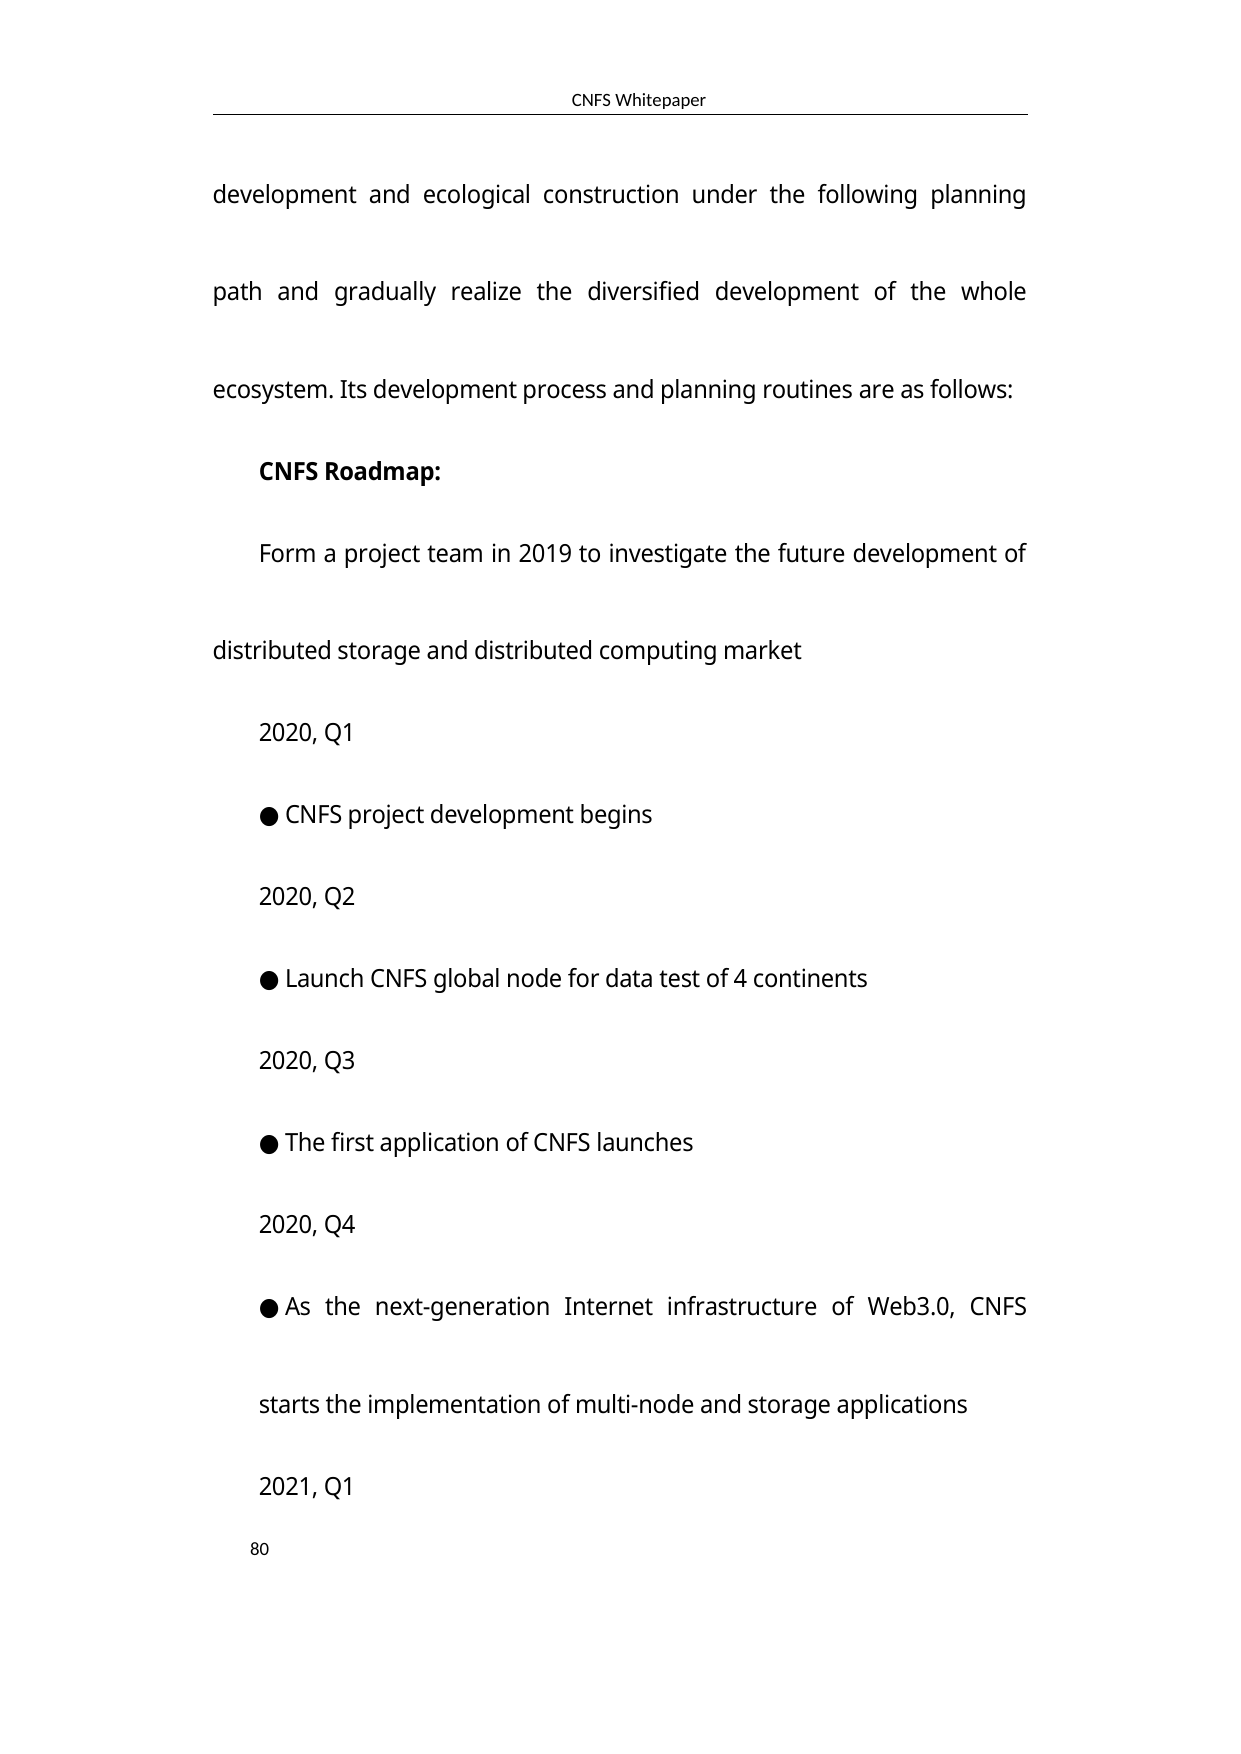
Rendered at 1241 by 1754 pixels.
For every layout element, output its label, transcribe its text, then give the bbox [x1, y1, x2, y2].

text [212, 161, 1028, 421]
text 2021, Q1 [212, 1453, 1028, 1518]
text ● Launch CNFS global node for data test of 4 continents [212, 945, 1028, 1010]
text 2020, Q3 [212, 1027, 1028, 1092]
text ● The first application of CNFS launches [212, 1109, 1028, 1174]
text 2020, Q4 [212, 1191, 1028, 1256]
text CNFS Roadmap: [212, 438, 1028, 503]
text 2020, Q2 [212, 863, 1028, 928]
text Form a project team in 2019 to investigate the future development of distributed storage and distributed computing market [212, 520, 1028, 682]
text 2020, Q1 [212, 699, 1028, 764]
text ● As the next-generation Internet infrastructure of Web3.0, CNFS starts the implementation of multi-node and storage applications [258, 1273, 1028, 1436]
text ● CNFS project development begins [212, 781, 1028, 846]
